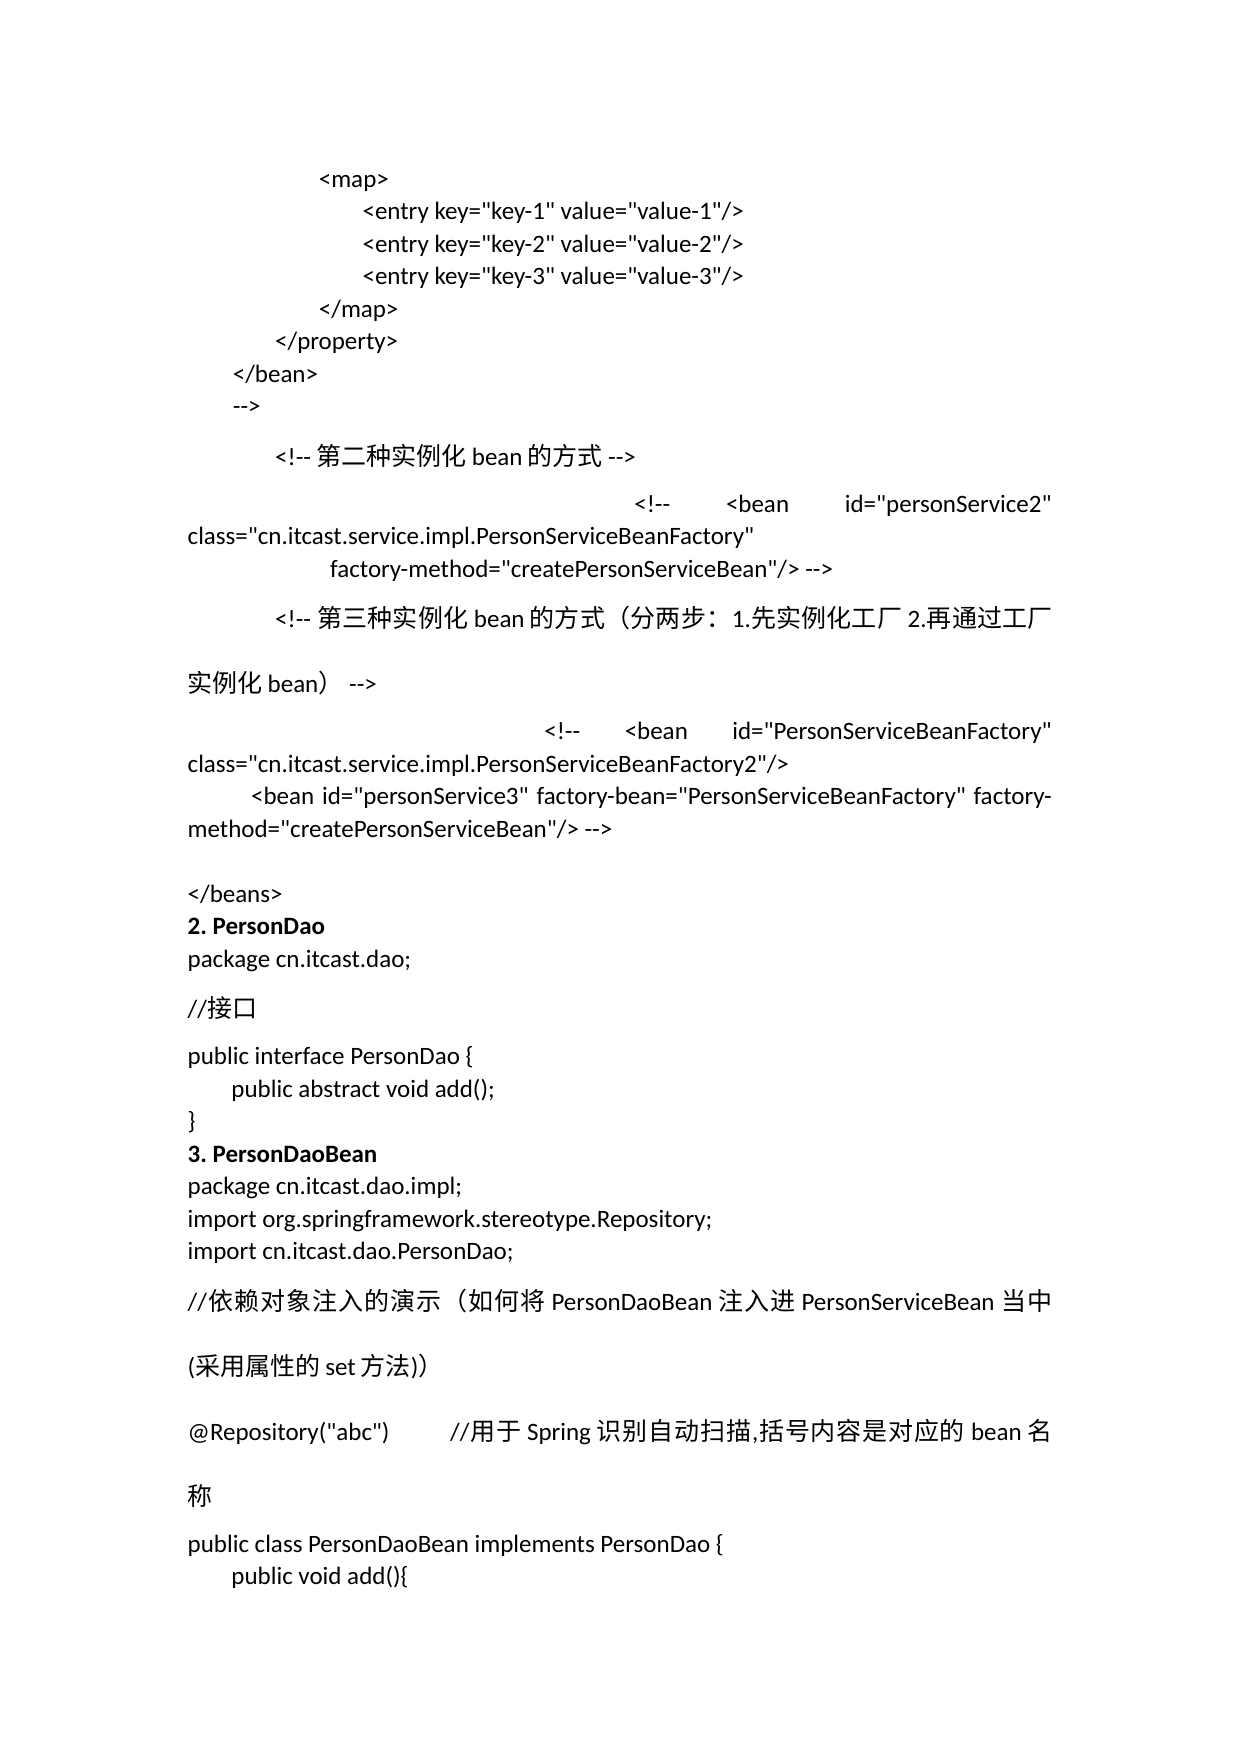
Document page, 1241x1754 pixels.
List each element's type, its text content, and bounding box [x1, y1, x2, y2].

text </property> [187, 324, 1053, 357]
text <!-- 第三种实例化bean的方式（分两步：1.先实例化工厂2.再通过工厂实例化bean） --> [187, 584, 1053, 714]
text <entry key="key-1" value="value-1"/> [187, 194, 1053, 227]
text public abstract void add(); [187, 1072, 1053, 1104]
text </bean> [187, 357, 1053, 389]
text 2. PersonDao [187, 909, 1053, 942]
text <entry key="key-2" value="value-2"/> [187, 227, 1053, 259]
text <!-- <bean id="PersonServiceBeanFactory" class="cn.itcast.service.impl.PersonServiceBeanFactory2"/> [187, 714, 1053, 779]
text public void add(){ [187, 1559, 1053, 1592]
text <!-- 第二种实例化bean的方式 --> [187, 422, 1053, 487]
text 3. PersonDaoBean [187, 1137, 1053, 1169]
text factory-method="createPersonServiceBean"/> --> [187, 552, 1053, 584]
text import org.springframework.stereotype.Repository; [187, 1202, 1053, 1234]
text --> [187, 389, 1053, 422]
text @Repository("abc") //用于Spring识别自动扫描,括号内容是对应的bean名称 [187, 1397, 1053, 1527]
text </beans> [187, 877, 1053, 909]
text package cn.itcast.dao; [187, 942, 1053, 974]
text <!-- <bean id="personService2" class="cn.itcast.service.impl.PersonServiceBeanFactory" [187, 487, 1053, 552]
text public class PersonDaoBean implements PersonDao { [187, 1527, 1053, 1559]
text <bean id="personService3" factory-bean="PersonServiceBeanFactory" factory-method="createPersonServiceBean"/> --> [187, 779, 1053, 844]
text public interface PersonDao { [187, 1039, 1053, 1072]
text <entry key="key-3" value="value-3"/> [187, 259, 1053, 292]
text } [187, 1104, 1053, 1137]
text //接口 [187, 974, 1053, 1039]
text <map> [187, 162, 1053, 194]
text package cn.itcast.dao.impl; [187, 1169, 1053, 1202]
text </map> [187, 292, 1053, 324]
text //依赖对象注入的演示（如何将PersonDaoBean注入进PersonServiceBean当中？(采用属性的set方法)） [187, 1267, 1053, 1397]
text import cn.itcast.dao.PersonDao; [187, 1234, 1053, 1267]
